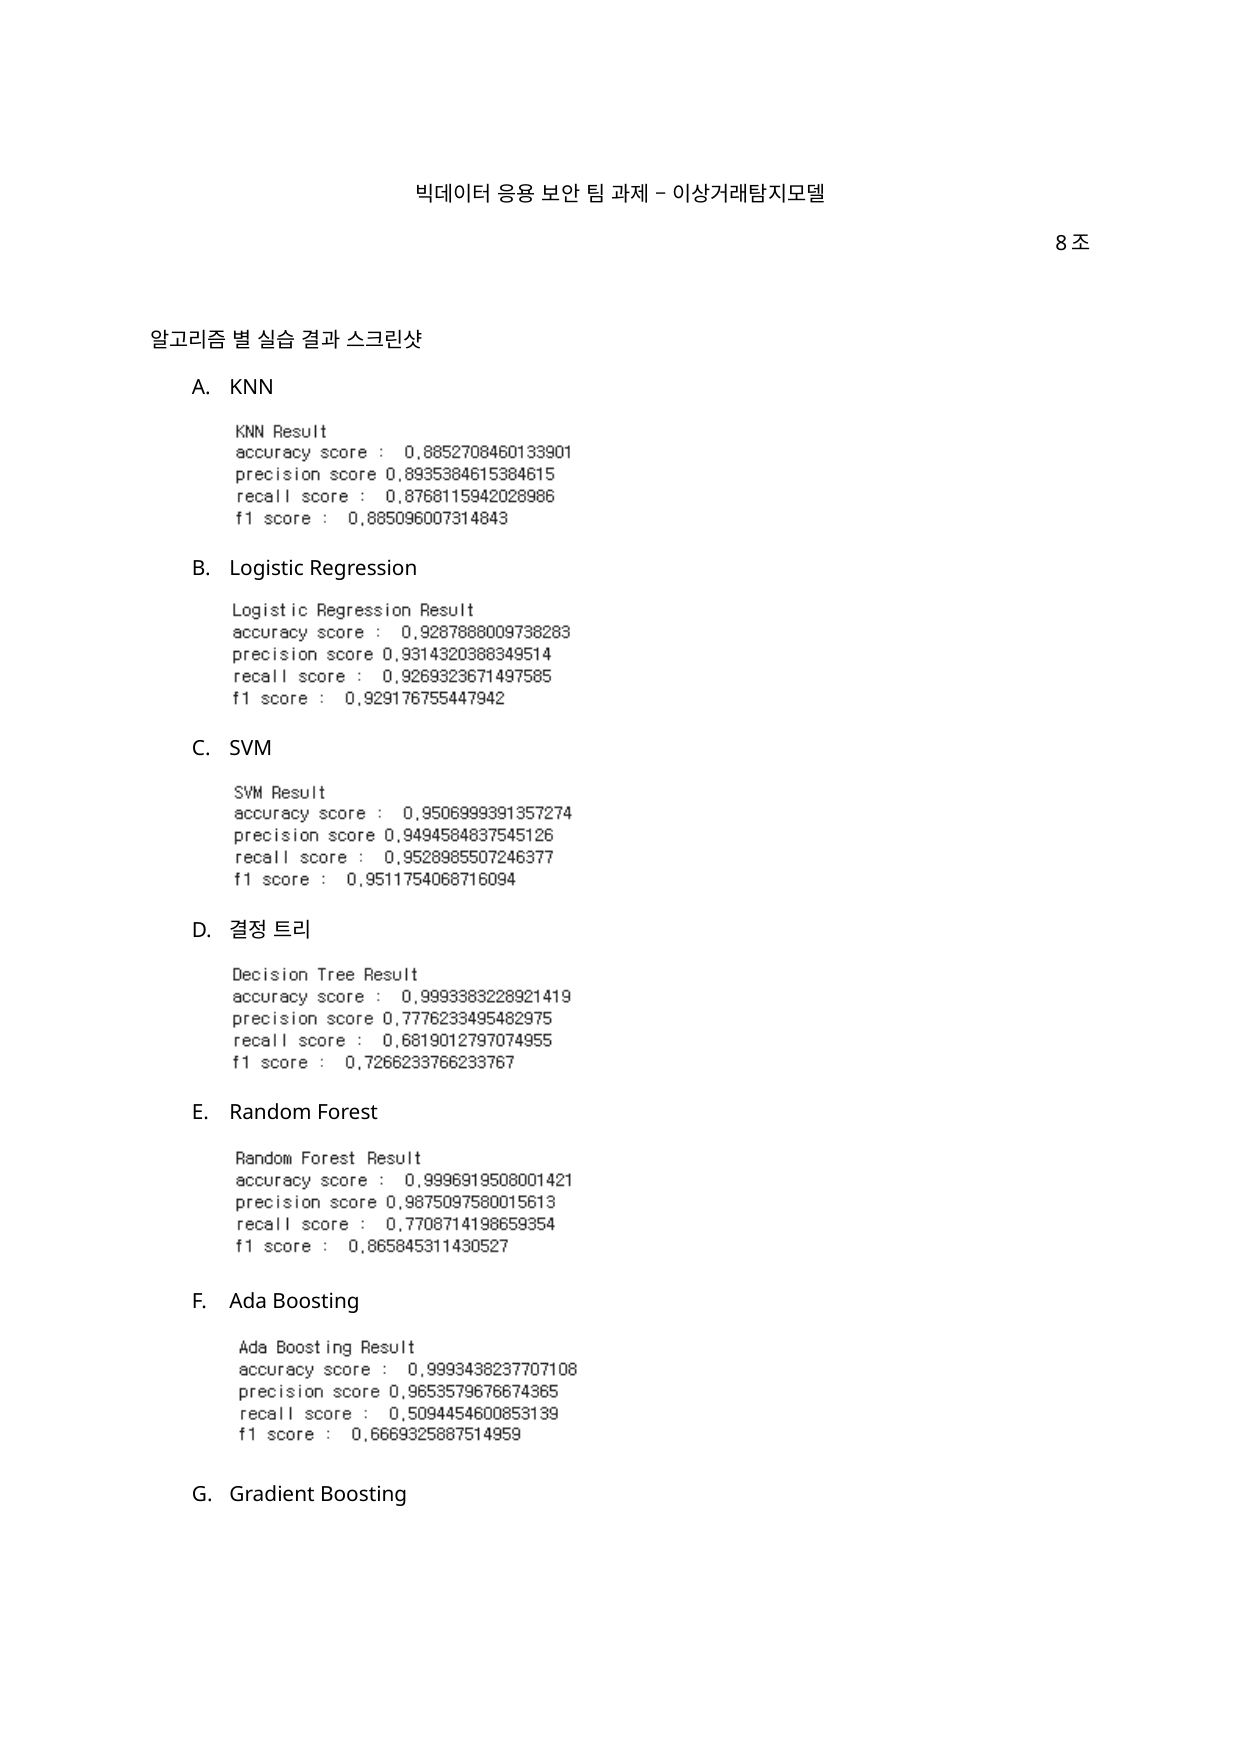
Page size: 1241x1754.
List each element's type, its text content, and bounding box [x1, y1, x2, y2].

list SVM [192, 733, 1090, 761]
list 결정 트리 [192, 913, 1090, 943]
text 알고리즘 별 실습 결과 스크린샷 [150, 323, 1090, 353]
list Logistic Regression [192, 553, 1090, 581]
text 빅데이터 응용 보안 팀 과제 – 이상거래탐지모델 [150, 177, 1090, 207]
picture [229, 419, 634, 534]
list Ada Boosting [192, 1286, 1090, 1315]
picture [229, 600, 609, 714]
text 8조 [150, 226, 1090, 257]
picture [229, 1333, 619, 1461]
picture [229, 1144, 602, 1268]
list KNN [192, 372, 1090, 401]
list Random Forest [192, 1097, 1090, 1125]
picture [229, 780, 611, 895]
list Gradient Boosting [192, 1479, 1090, 1508]
picture [229, 962, 597, 1078]
